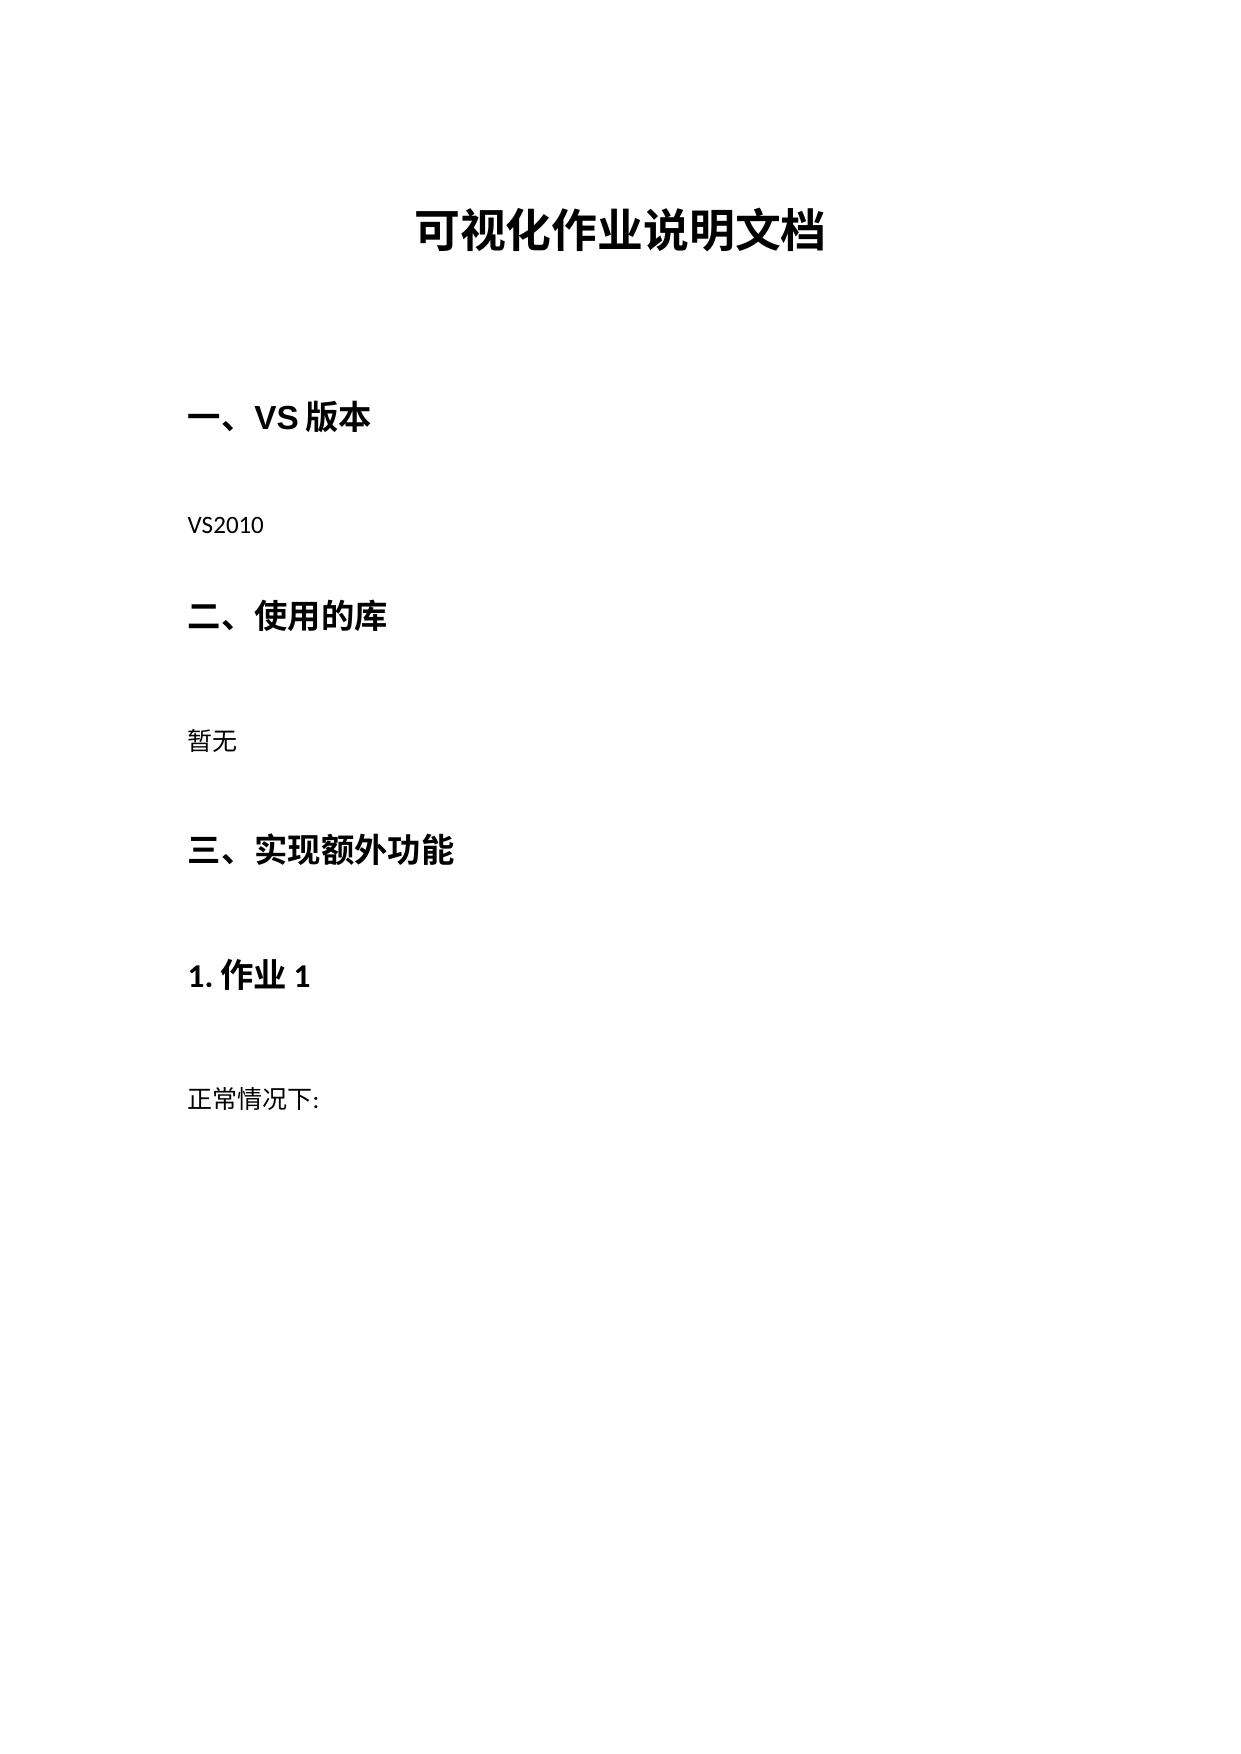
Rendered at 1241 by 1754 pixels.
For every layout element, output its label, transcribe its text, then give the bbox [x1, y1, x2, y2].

subtitle 实现额外功能 [187, 817, 1053, 882]
list 正常情况下: [187, 1067, 1053, 1132]
subtitle VS版本 [187, 384, 1053, 449]
subtitle 使用的库 [187, 583, 1053, 648]
subtitle 作业1 [187, 942, 1053, 1007]
list 暂无 [187, 708, 1053, 773]
subtitle 可视化作业说明文档 [187, 197, 1053, 262]
list VS2010 [187, 509, 1053, 541]
